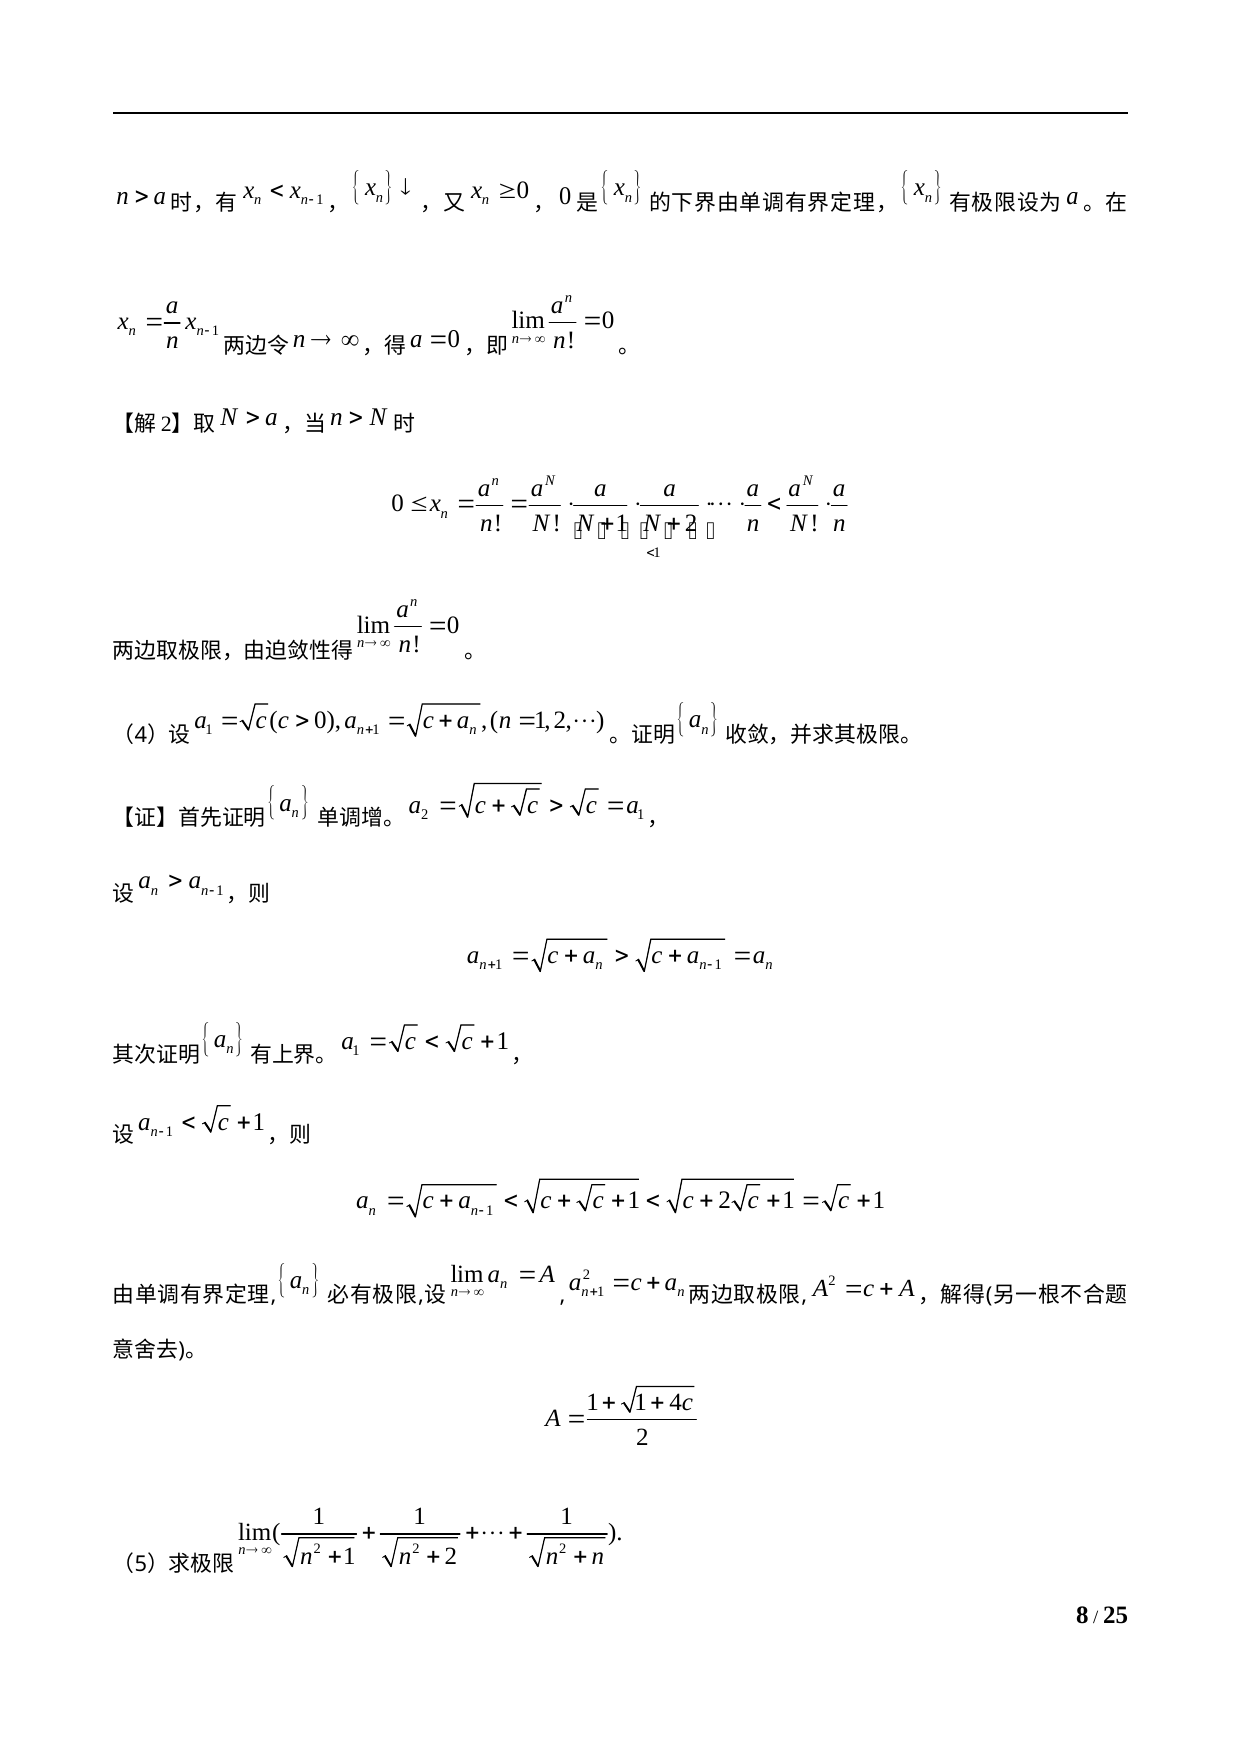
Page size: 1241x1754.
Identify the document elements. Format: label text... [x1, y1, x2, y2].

text 由单调有界定理,必有极限,设,两边取极限,，解得(另一根不合题意舍去)。 [112, 1251, 1128, 1364]
text 两边取极限，由迫敛性得。 [112, 578, 1128, 676]
text 【证】首先证明单调增。， [112, 772, 1128, 837]
text 其次证明有上界。， [112, 1012, 1128, 1077]
text （4）设。证明收敛，并求其极限。 [112, 691, 1128, 756]
text 【解2】取，当时 [112, 387, 1128, 452]
text （5）求极限 [112, 1491, 1128, 1588]
text 时，有，，又，是的下界由单调有界定理，有极限设为。在两边令，得，即。 [112, 160, 1128, 371]
text 设，则 [112, 853, 1128, 918]
text 设，则 [112, 1092, 1128, 1157]
